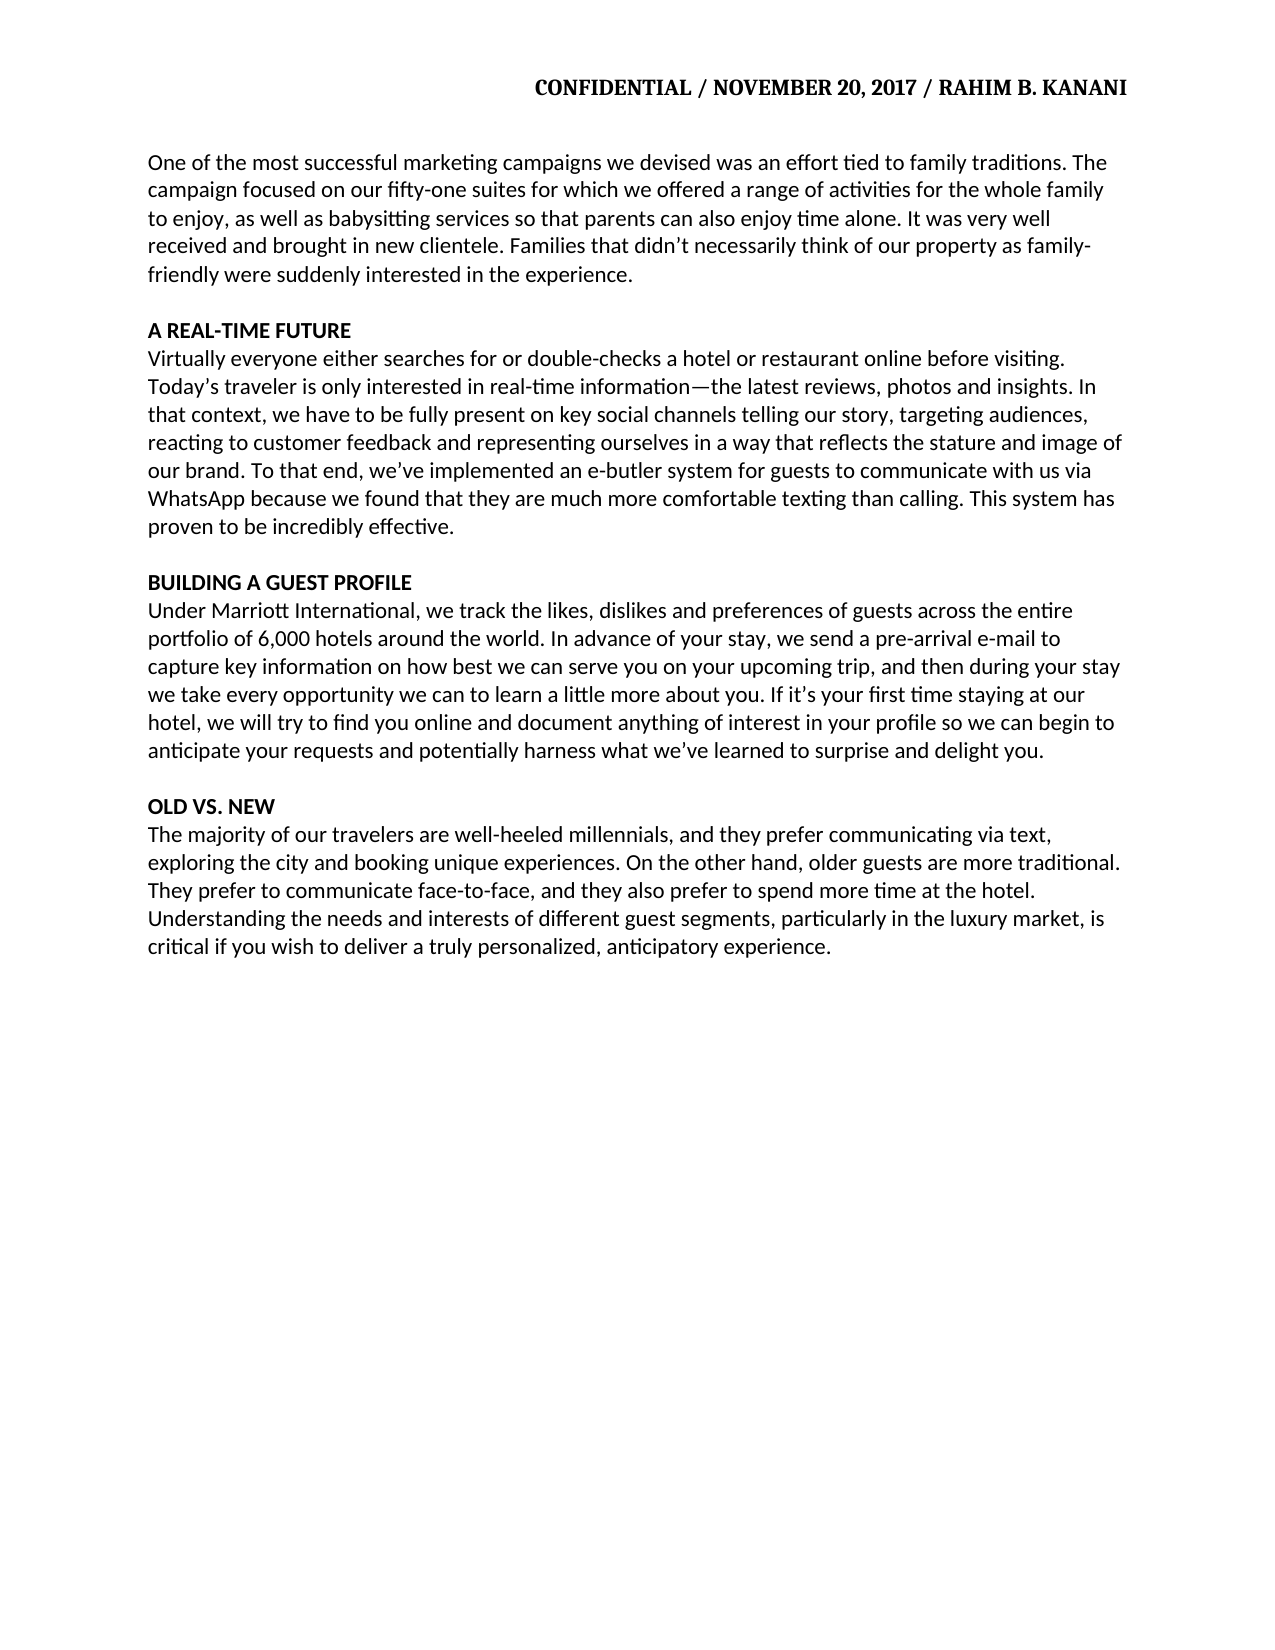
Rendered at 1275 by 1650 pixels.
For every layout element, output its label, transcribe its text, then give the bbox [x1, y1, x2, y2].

text The majority of our travelers are well-heeled millennials, and they prefer communicating via text, exploring the city and booking unique experiences. On the other hand, older guests are more traditional. They prefer to communicate face-to-face, and they also prefer to spend more time at the hotel. Understanding the needs and interests of different guest segments, particularly in the luxury market, is critical if you wish to deliver a truly personalized, anticipatory experience. [148, 820, 1127, 960]
text Virtually everyone either searches for or double-checks a hotel or restaurant online before visiting. Today’s traveler is only interested in real-time information—the latest reviews, photos and insights. In that context, we have to be fully present on key social channels telling our story, targeting audiences, reacting to customer feedback and representing ourselves in a way that reflects the stature and image of our brand. To that end, we’ve implemented an e-butler system for guests to communicate with us via WhatsApp because we found that they are much more comfortable texting than calling. This system has proven to be incredibly effective. [148, 344, 1127, 540]
text A REAL-TIME FUTURE [148, 316, 1127, 344]
text Under Marriott International, we track the likes, dislikes and preferences of guests across the entire portfolio of 6,000 hotels around the world. In advance of your stay, we send a pre-arrival e-mail to capture key information on how best we can serve you on your upcoming trip, and then during your stay we take every opportunity we can to learn a little more about you. If it’s your first time staying at our hotel, we will try to find you online and document anything of interest in your profile so we can begin to anticipate your requests and potentially harness what we’ve learned to surprise and delight you. [148, 596, 1127, 764]
text OLD VS. NEW [148, 792, 1127, 820]
text BUILDING A GUEST PROFILE [148, 568, 1127, 596]
text One of the most successful marketing campaigns we devised was an effort tied to family traditions. The campaign focused on our fifty-one suites for which we offered a range of activities for the whole family to enjoy, as well as babysitting services so that parents can also enjoy time alone. It was very well received and brought in new clientele. Families that didn’t necessarily think of our property as family-friendly were suddenly interested in the experience. [148, 148, 1127, 288]
